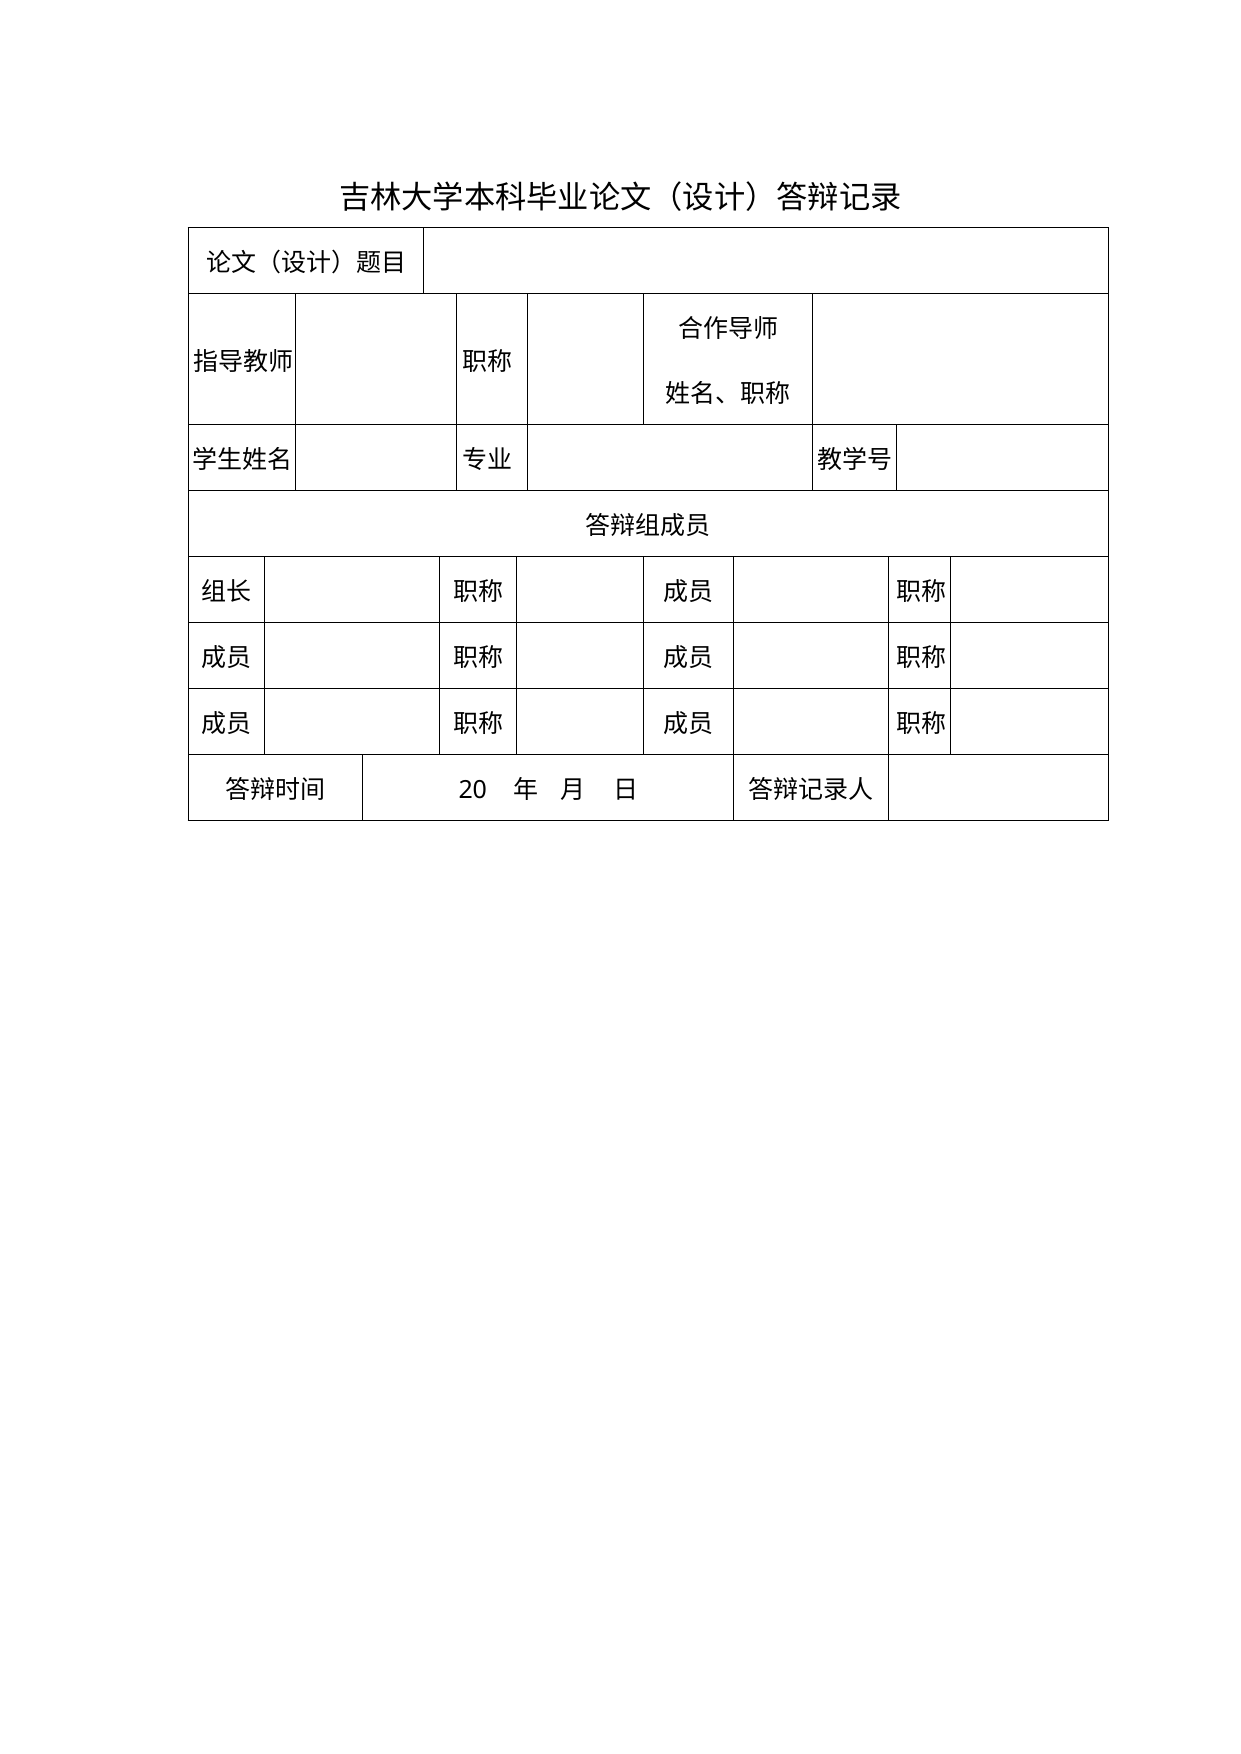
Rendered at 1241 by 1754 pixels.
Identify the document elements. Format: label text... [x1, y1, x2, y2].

table_cell 指导教师 [189, 294, 295, 424]
table_header [424, 228, 1108, 293]
table_cell [951, 557, 1108, 622]
table_cell 职称 [889, 557, 950, 622]
table_cell 20 年 月 日 [363, 755, 733, 820]
text 吉林大学本科毕业论文（设计）答辩记录 [187, 162, 1053, 227]
table_cell [951, 689, 1108, 754]
table_cell 合作导师 姓名、职称 [644, 294, 812, 424]
table_cell [296, 425, 456, 490]
table_cell 职称 [440, 689, 516, 754]
table_cell 答辩组成员 [189, 491, 1108, 556]
table_cell [897, 425, 1108, 490]
table_cell 职称 [440, 623, 516, 688]
table_cell 成员 [189, 689, 264, 754]
table_cell [889, 755, 1108, 820]
table_cell [528, 425, 812, 490]
table_cell [813, 294, 1108, 424]
table_cell 成员 [644, 623, 733, 688]
table_cell 专业 [457, 425, 527, 490]
table_cell 教学号 [813, 425, 896, 490]
table_cell 职称 [440, 557, 516, 622]
table_cell [517, 689, 643, 754]
table_cell [265, 623, 439, 688]
table_cell [734, 689, 888, 754]
table_cell 答辩记录人 [734, 755, 888, 820]
table_cell [265, 689, 439, 754]
table_cell 职称 [889, 623, 950, 688]
table_cell [528, 294, 643, 424]
table_cell 成员 [644, 689, 733, 754]
table_cell 成员 [189, 623, 264, 688]
table_cell [734, 557, 888, 622]
table_cell 组长 [189, 557, 264, 622]
table_cell [296, 294, 456, 424]
table_cell 职称 [457, 294, 527, 424]
table_cell [265, 557, 439, 622]
table_header 论文（设计）题目 [189, 228, 423, 293]
table_cell [951, 623, 1108, 688]
table_cell [517, 557, 643, 622]
table_cell [517, 623, 643, 688]
table_cell 学生姓名 [189, 425, 295, 490]
table_cell 成员 [644, 557, 733, 622]
table_cell 职称 [889, 689, 950, 754]
table_cell [734, 623, 888, 688]
table_cell 答辩时间 [189, 755, 362, 820]
